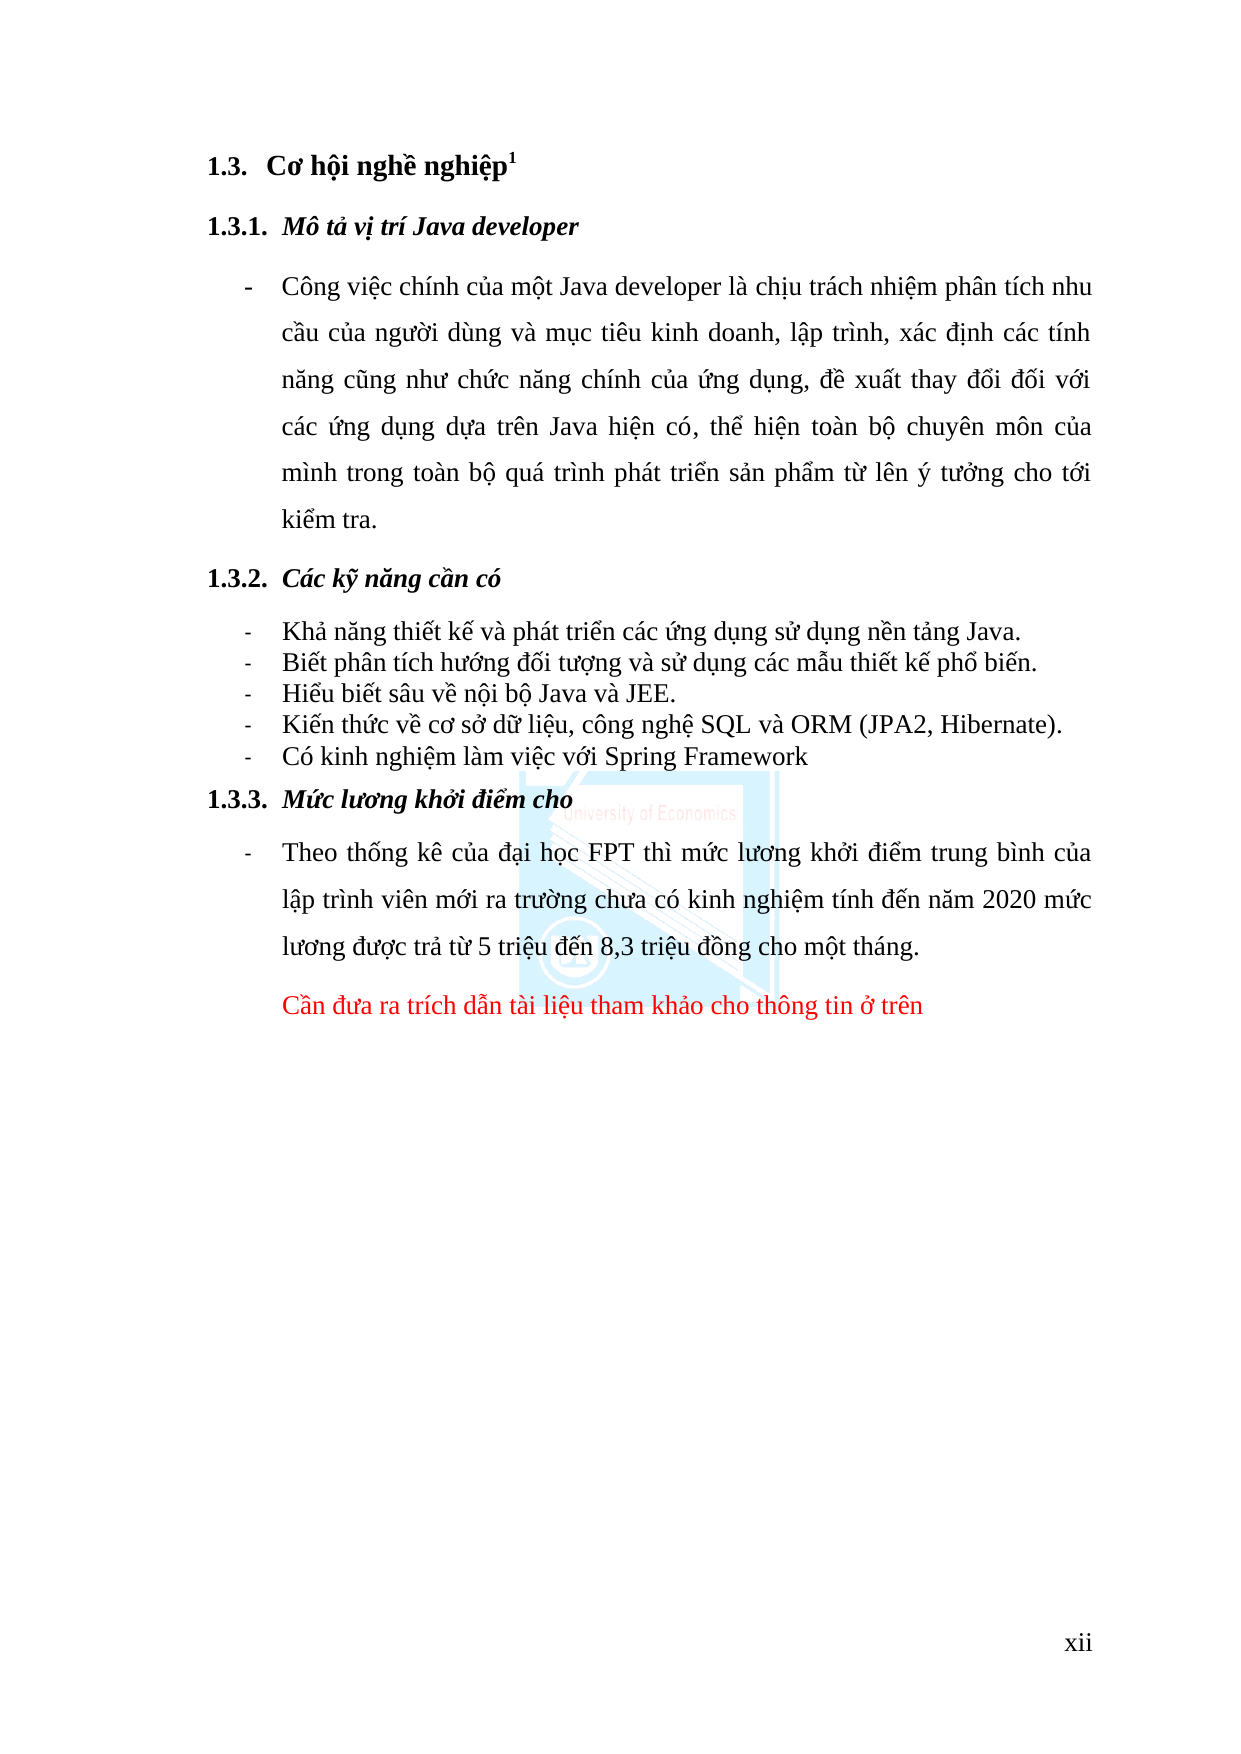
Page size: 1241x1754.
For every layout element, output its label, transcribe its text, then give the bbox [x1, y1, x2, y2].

list Biết phân tích hướng đối tượng và sử dụng các mẫu thiết kế phổ biến. [244, 646, 1092, 677]
list Theo thống kê của đại học FPT thì mức lương khởi điểm trung bình của lập trình viên mới ra trường chưa có kinh nghiệm tính đến năm 2020 mức lương được trả từ 5 triệu đến 8,3 triệu đồng cho một tháng. [244, 836, 1092, 961]
subtitle Mô tả vị trí Java developer [207, 211, 1092, 242]
subtitle Mức lương khởi điểm cho [207, 783, 1092, 814]
list Hiểu biết sâu về nội bộ Java và JEE. [244, 677, 1092, 708]
subtitle Cơ hội nghề nghiệp [207, 148, 1092, 181]
text Công việc chính của một Java developer là chịu trách nhiệm phân tích nhu cầu của người dùng và mục tiêu kinh doanh, lập trình, xác định các tính năng cũng như chức năng chính của ứng dụng, đề xuất thay đổi đối với các ứng dụng dựa trên Java hiện có, thể hiện toàn bộ chuyên môn của mình trong toàn bộ quá trình phát triển sản phẩm từ lên ý tưởng cho tới kiểm tra. [244, 270, 1092, 534]
list Khả năng thiết kế và phát triển các ứng dụng sử dụng nền tảng Java. [244, 615, 1092, 646]
list Kiến thức về cơ sở dữ liệu, công nghệ SQL và ORM (JPA2, Hibernate). [244, 708, 1092, 740]
text Cần đưa ra trích dẫn tài liệu tham khảo cho thông tin ở trên [207, 989, 1092, 1020]
list Có kinh nghiệm làm việc với Spring Framework [244, 740, 1092, 771]
subtitle Các kỹ năng cần có [207, 562, 1092, 593]
